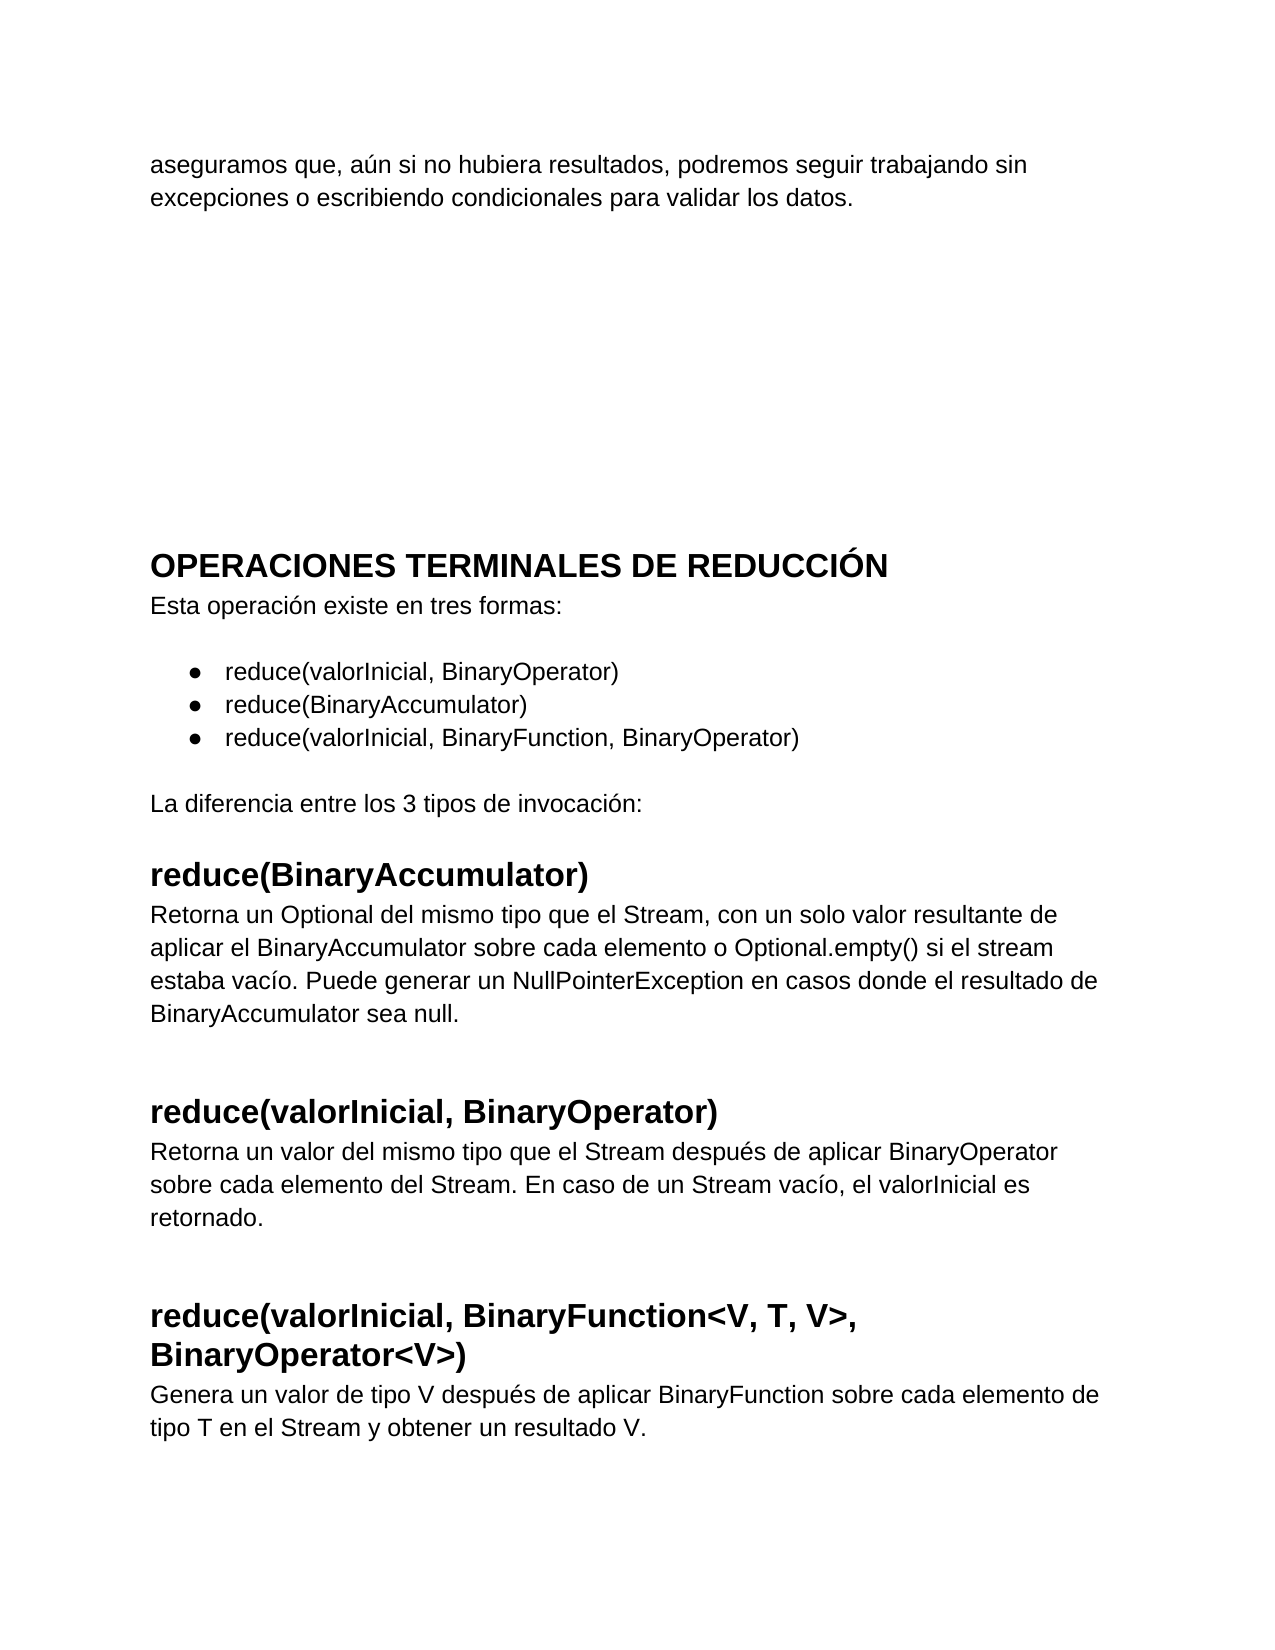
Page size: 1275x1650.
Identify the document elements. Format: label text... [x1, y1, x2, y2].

title reduce(valorInicial, BinaryOperator) [150, 1092, 1125, 1131]
text Genera un valor de tipo V después de aplicar BinaryFunction sobre cada elemento de tipo T en el Stream y obtener un resultado V. [150, 1379, 1125, 1441]
list reduce(valorInicial, BinaryFunction, BinaryOperator) [187, 723, 1125, 752]
text Retorna un valor del mismo tipo que el Stream después de aplicar BinaryOperator sobre cada elemento del Stream. En caso de un Stream vacío, el valorInicial es retornado. [150, 1137, 1125, 1232]
list reduce(BinaryAccumulator) [187, 690, 1125, 719]
list reduce(valorInicial, BinaryOperator) [187, 657, 1125, 686]
title reduce(BinaryAccumulator) [150, 855, 1125, 893]
text Retorna un Optional del mismo tipo que el Stream, con un solo valor resultante de aplicar el BinaryAccumulator sobre cada elemento o Optional.empty() si el stream estaba vacío. Puede generar un NullPointerException en casos donde el resultado de BinaryAccumulator sea null. [150, 900, 1125, 1028]
text Esta operación existe en tres formas: [150, 591, 1125, 620]
title OPERACIONES TERMINALES DE REDUCCIÓN [150, 546, 1125, 585]
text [150, 150, 1125, 212]
text La diferencia entre los 3 tipos de invocación: [150, 789, 1125, 818]
title reduce(valorInicial, BinaryFunction<V, T, V>, BinaryOperator<V>) [150, 1296, 1125, 1373]
